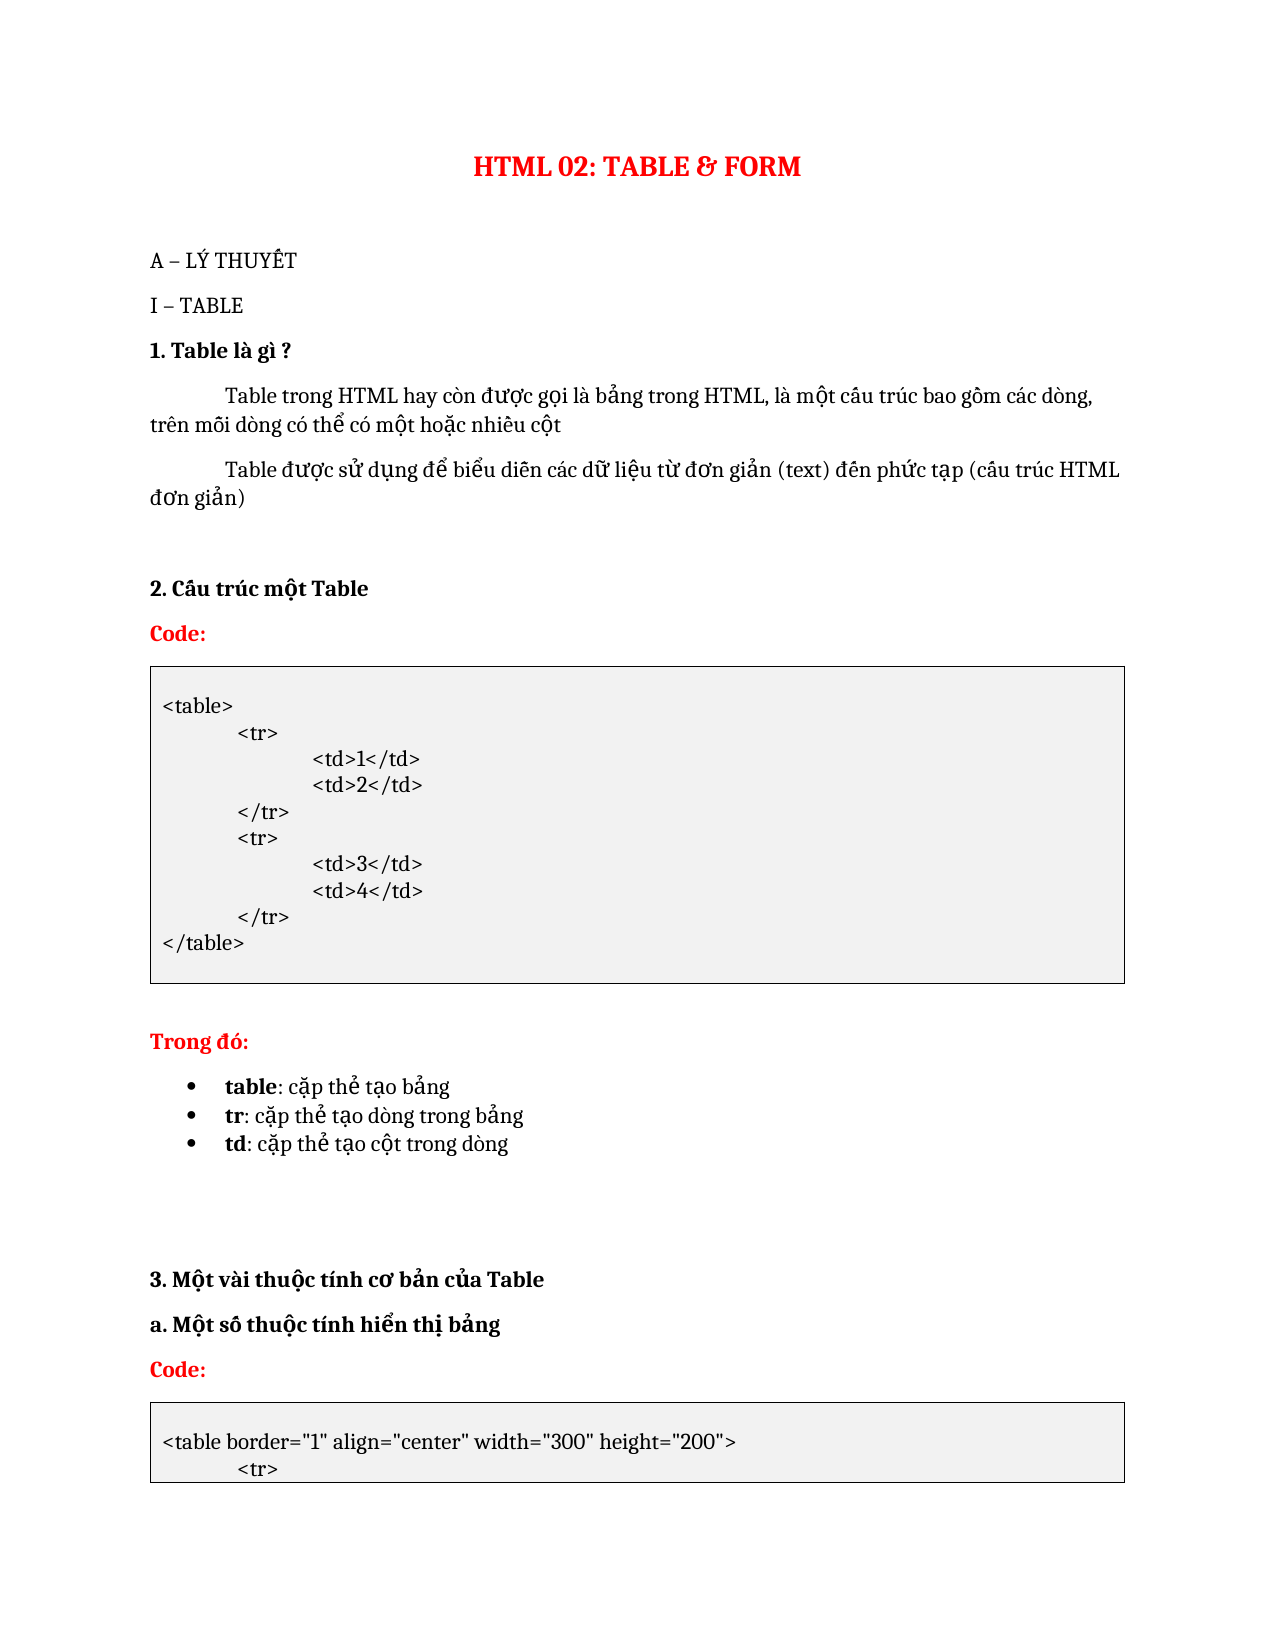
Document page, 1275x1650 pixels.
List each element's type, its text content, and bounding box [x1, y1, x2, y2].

list tr: cặp thẻ tạo dòng trong bảng [187, 1103, 1125, 1129]
text a. Một số thuộc tính hiển thị bảng [150, 1311, 1125, 1338]
text Code: [150, 621, 1125, 647]
text 2. Cấu trúc một Table [150, 575, 1125, 602]
text Trong đó: [150, 1029, 1125, 1055]
text A – LÝ THUYẾT [150, 248, 1125, 274]
list td: cặp thẻ tạo cột trong dòng [187, 1131, 1125, 1157]
list table: cặp thẻ tạo bảng [187, 1074, 1125, 1101]
text Code: [150, 1357, 1125, 1383]
text I – TABLE [150, 293, 1125, 319]
text Table được sử dụng để biểu diễn các dữ liệu từ đơn giản (text) đến phức tạp (cấu trúc HTML đơn giản) [150, 457, 1125, 512]
text Table trong HTML hay còn được gọi là bảng trong HTML, là một cấu trúc bao gồm các dòng, trên mỗi dòng có thể có một hoặc nhiều cột [150, 383, 1125, 438]
text 1. Table là gì ? [150, 338, 1125, 364]
table_header <table> <tr> <td>1</td> <td>2</td> </tr> <tr> <td>3</td> <td>4</td> </tr> </table> [151, 667, 1124, 983]
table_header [151, 1403, 1124, 1482]
text 3. Một vài thuộc tính cơ bản của Table [150, 1266, 1125, 1293]
text HTML 02: TABLE & FORM [150, 150, 1125, 183]
